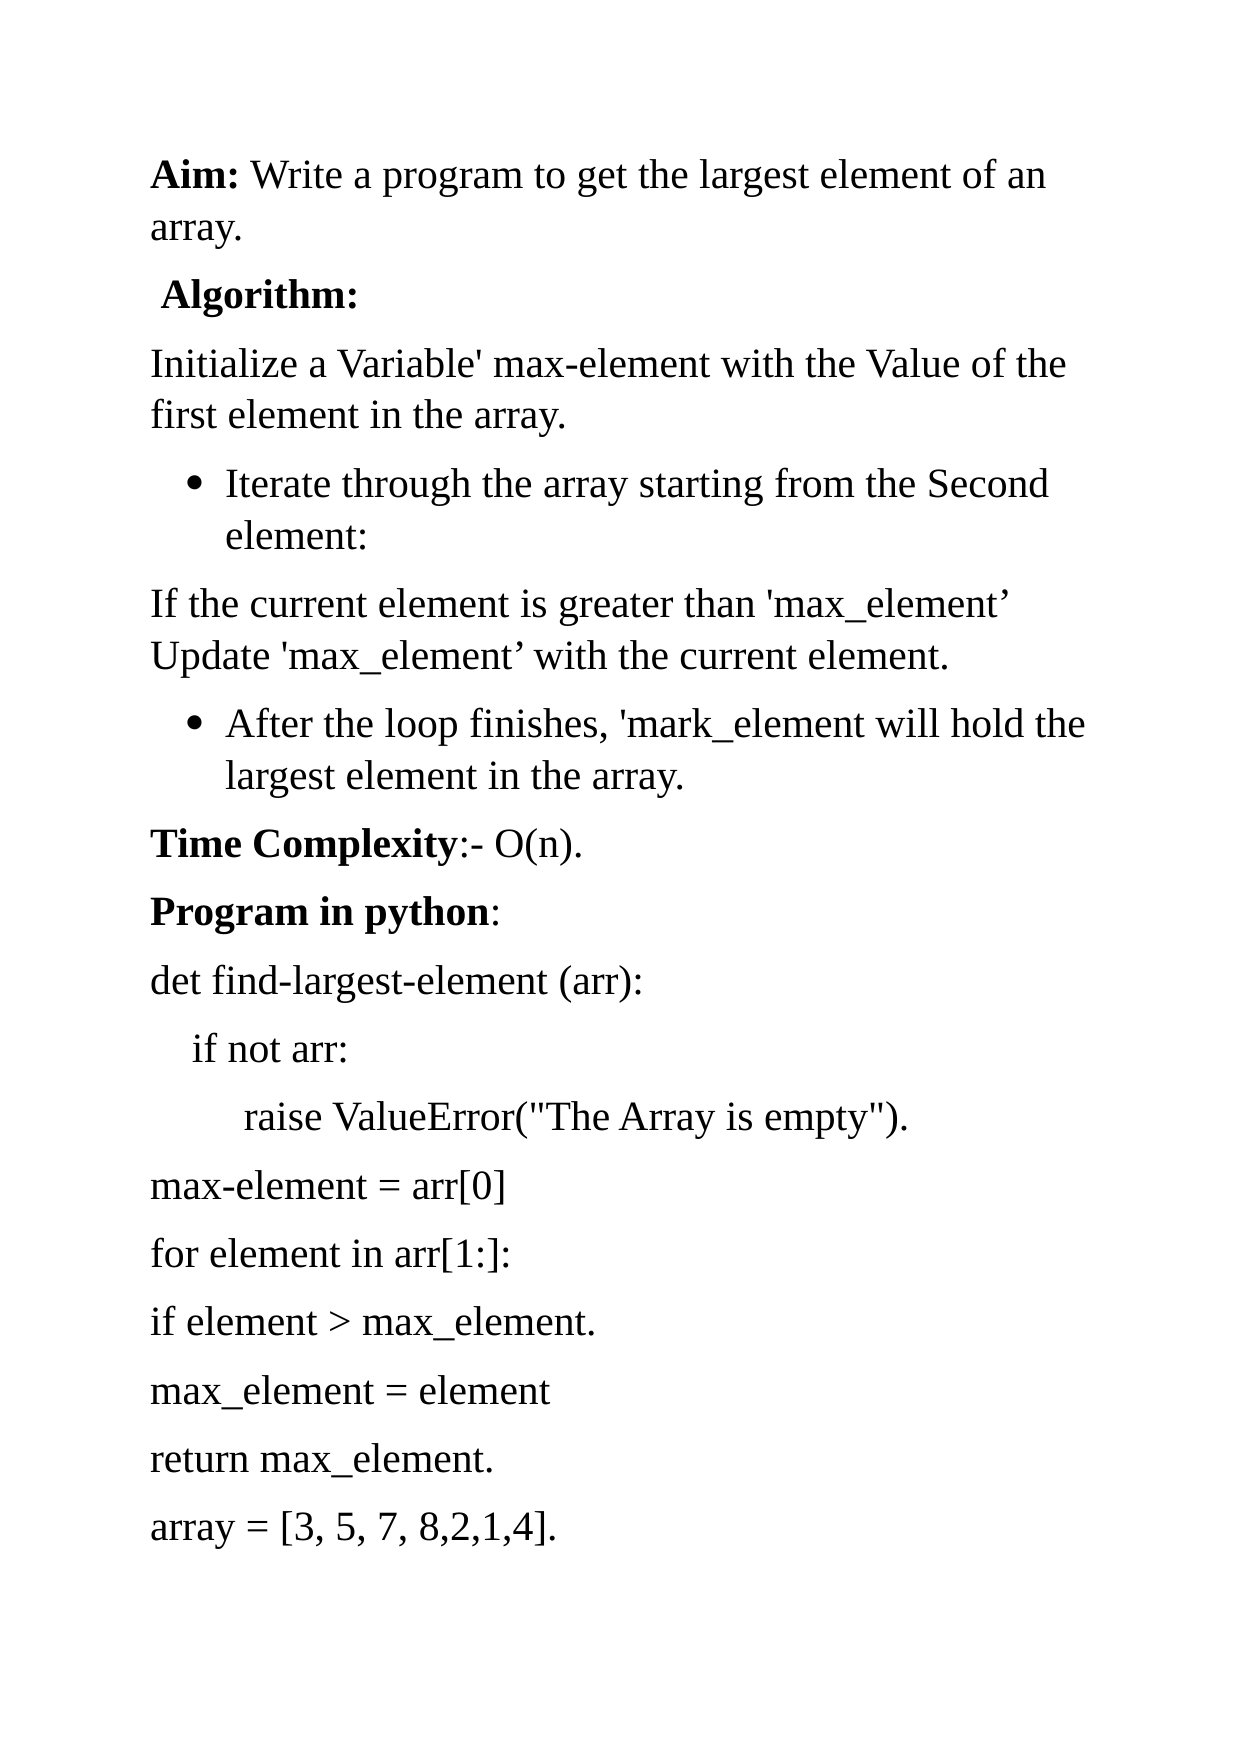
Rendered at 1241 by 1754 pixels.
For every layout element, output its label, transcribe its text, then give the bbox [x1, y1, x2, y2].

list After the loop finishes, 'mark_element will hold the largest element in the array. [187, 698, 1090, 798]
text max-element = arr[0] [150, 1160, 1090, 1208]
text Algorithm: [150, 270, 1090, 318]
text Program in python: [150, 887, 1090, 935]
text det find-largest-element (arr): [150, 955, 1090, 1003]
text Initialize a Variable' max-element with the Value of the first element in the array. [150, 338, 1090, 438]
text array = [3, 5, 7, 8,2,1,4]. [150, 1502, 1090, 1550]
text raise ValueError("The Array is empty"). [150, 1092, 1090, 1140]
text return max_element. [150, 1433, 1090, 1481]
text if element > max_element. [150, 1297, 1090, 1345]
text Aim: Write a program to get the largest element of an array. [150, 150, 1090, 249]
text If the current element is greater than 'max_element’ Update 'max_element’ with the current element. [150, 578, 1090, 678]
text max_element = element [150, 1365, 1090, 1413]
text Time Complexity:- O(n). [150, 818, 1090, 866]
text for element in arr[1:]: [150, 1228, 1090, 1276]
text if not arr: [150, 1023, 1090, 1071]
list Iterate through the array starting from the Second element: [187, 458, 1090, 558]
